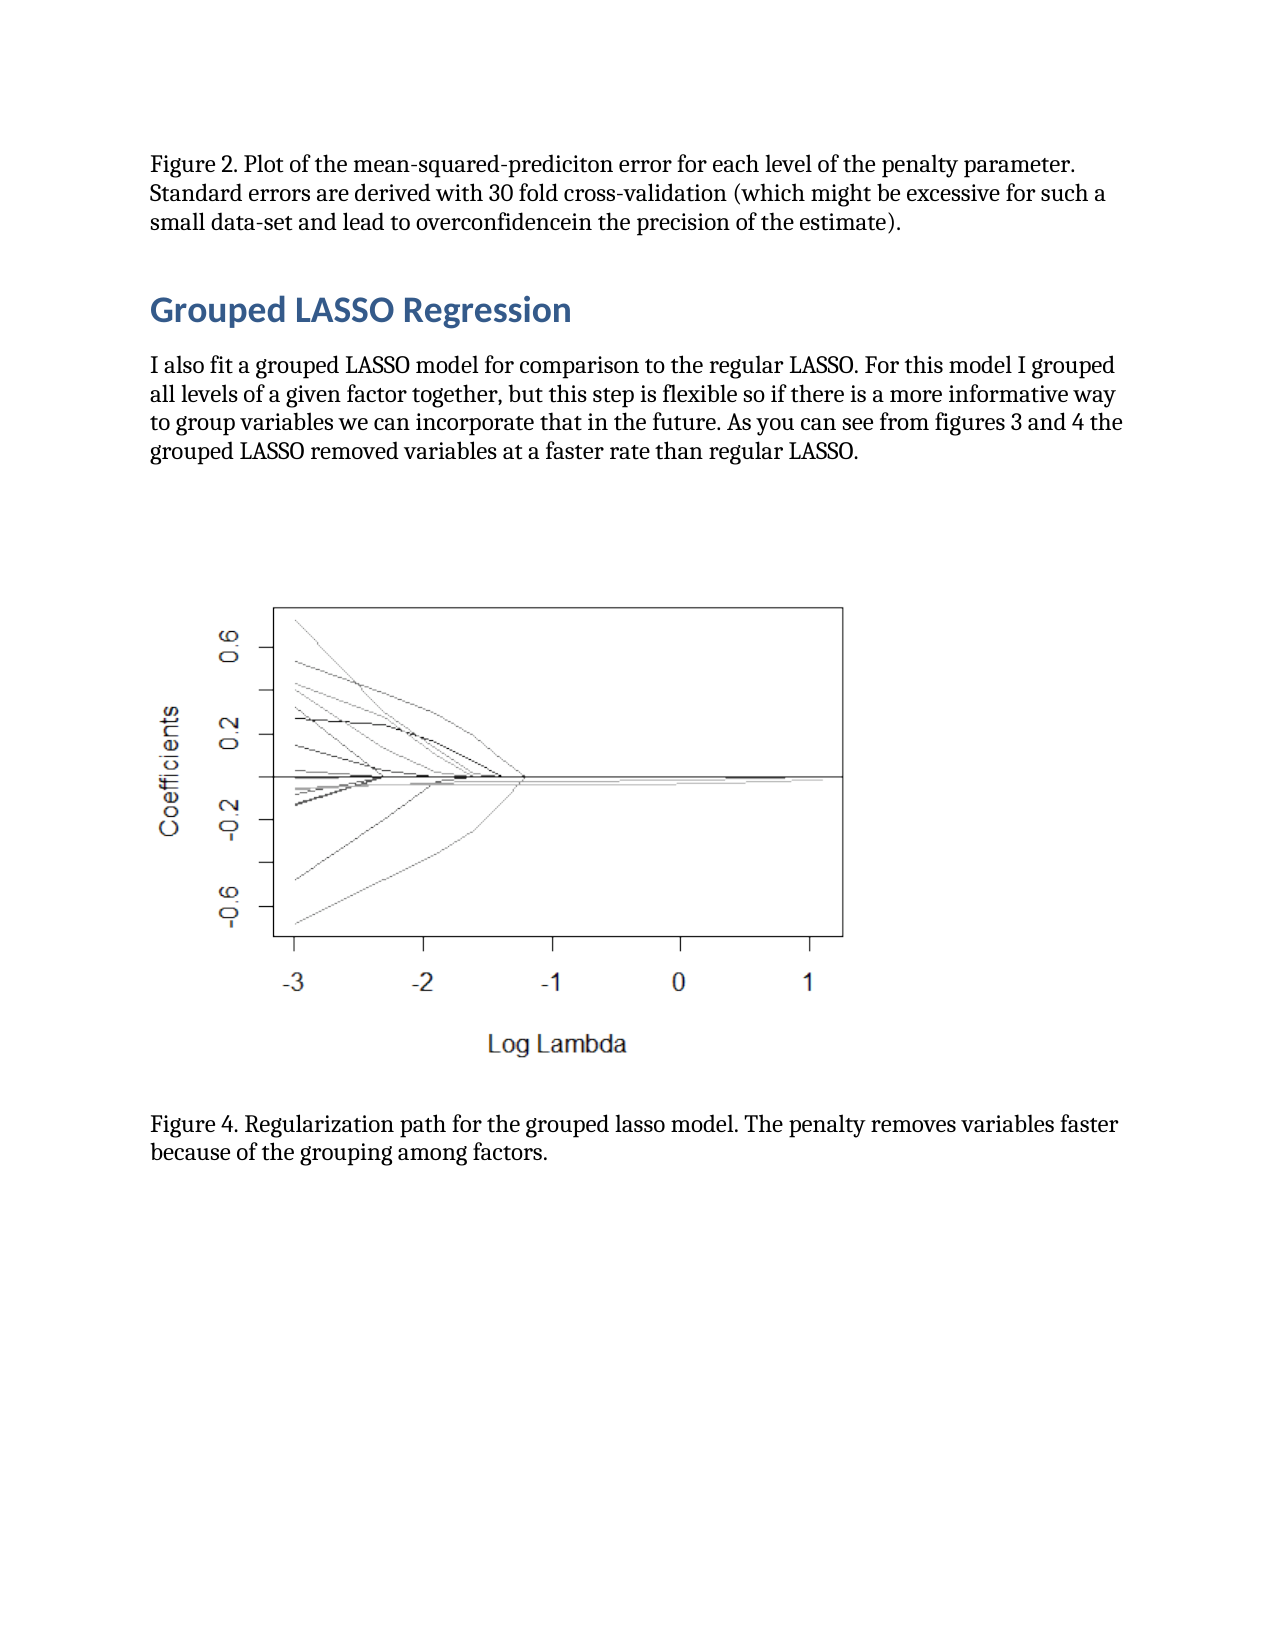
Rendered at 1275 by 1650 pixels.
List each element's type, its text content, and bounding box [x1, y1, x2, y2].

picture [150, 484, 907, 1091]
subtitle Grouped LASSO Regression [150, 286, 1125, 332]
text Figure 4. Regularization path for the grouped lasso model. The penalty removes variables faster because of the grouping among factors. [150, 1109, 1125, 1167]
text Figure 2. Plot of the mean-squared-prediciton error for each level of the penalty parameter. Standard errors are derived with 30 fold cross-validation (which might be excessive for such a small data-set and lead to overconfidencein the precision of the estimate). [150, 150, 1125, 236]
text I also fit a grouped LASSO model for comparison to the regular LASSO. For this model I grouped all levels of a given factor together, but this step is flexible so if there is a more informative way to group variables we can incorporate that in the future. As you can see from figures 3 and 4 the grouped LASSO removed variables at a faster rate than regular LASSO. [150, 351, 1125, 466]
